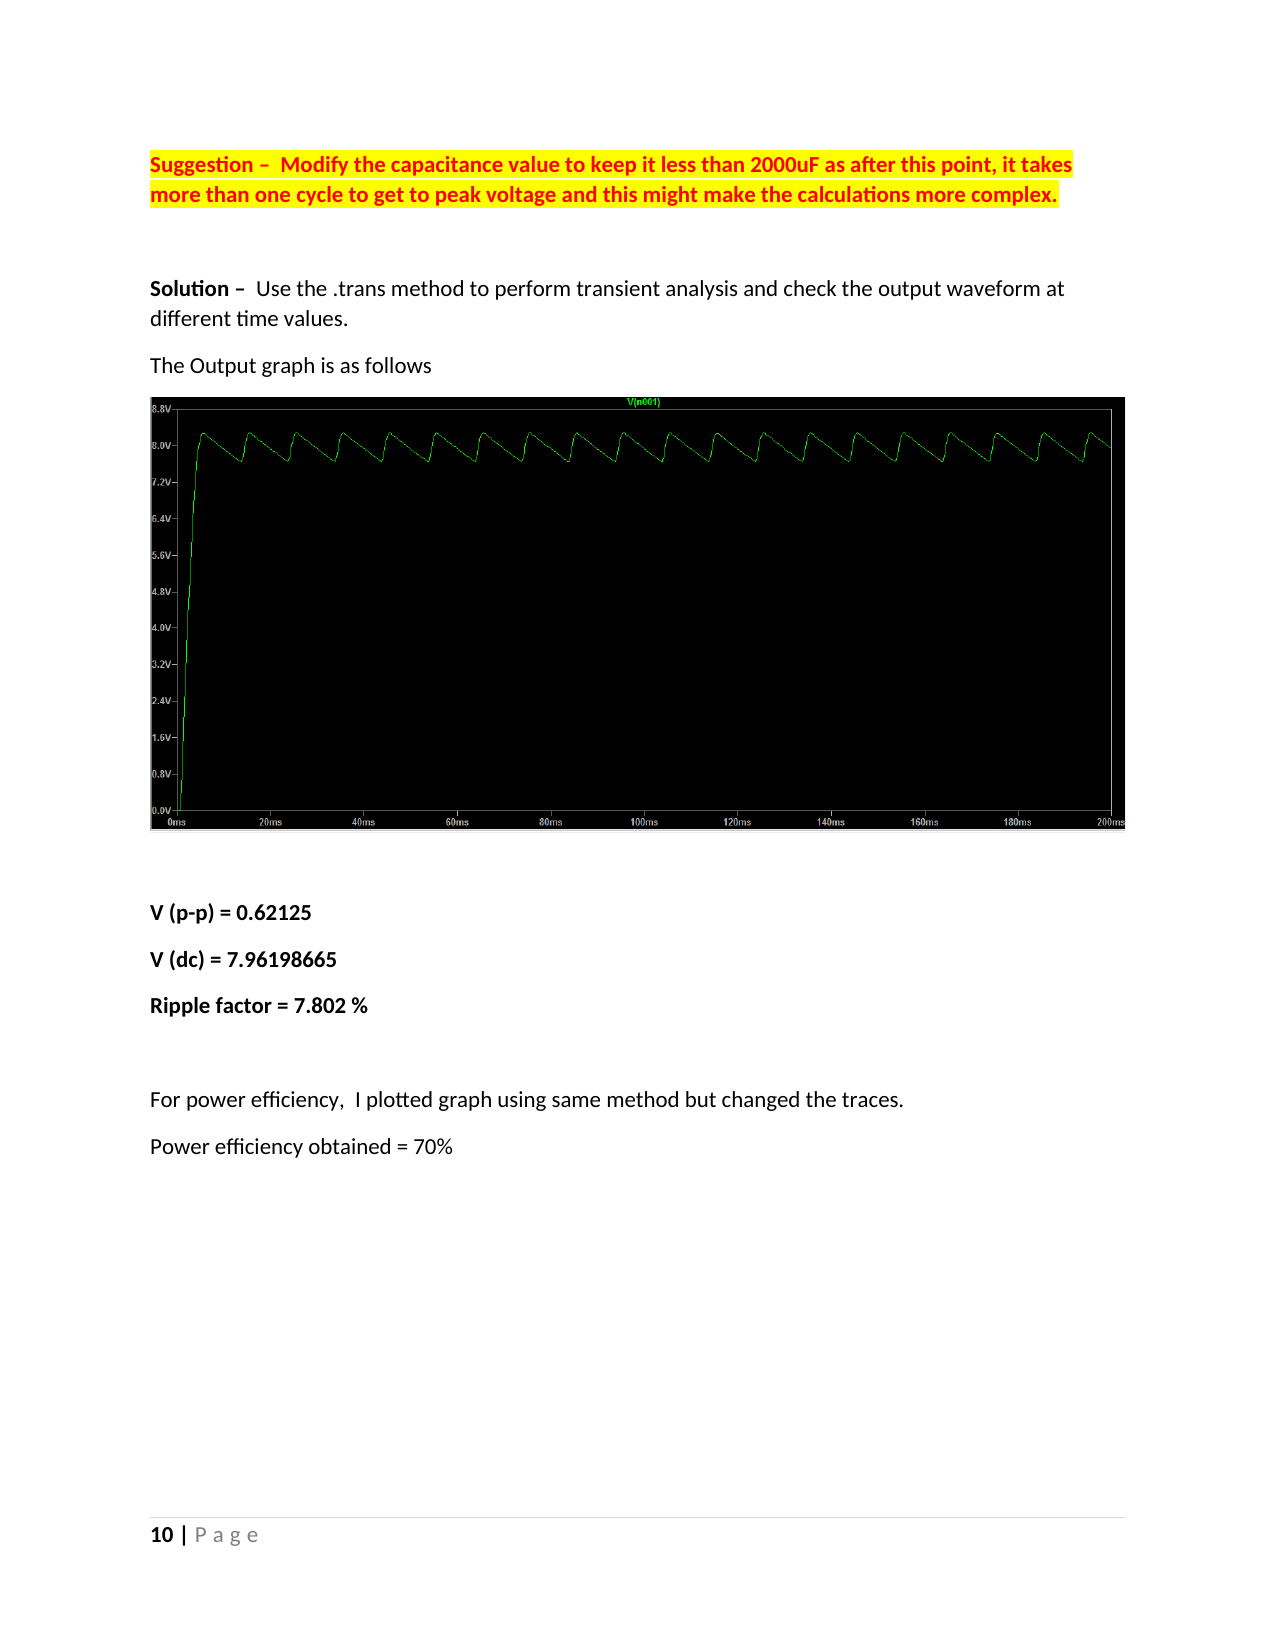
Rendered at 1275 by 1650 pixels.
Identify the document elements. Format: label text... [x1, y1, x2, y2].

text Ripple factor = 7.802 % [150, 992, 1125, 1020]
text Suggestion – Modify the capacitance value to keep it less than 2000uF as after this point, it takes more than one cycle to get to peak voltage and this might make the calculations more complex. [150, 150, 1125, 208]
picture [150, 397, 1125, 833]
text Solution – Use the .trans method to perform transient analysis and check the output waveform at different time values. [150, 274, 1125, 332]
text For power efficiency, I plotted graph using same method but changed the traces. [150, 1085, 1125, 1113]
text V (p-p) = 0.62125 [150, 898, 1125, 926]
text The Output graph is as follows [150, 351, 1125, 379]
text V (dc) = 7.96198665 [150, 945, 1125, 973]
text Power efficiency obtained = 70% [150, 1132, 1125, 1160]
